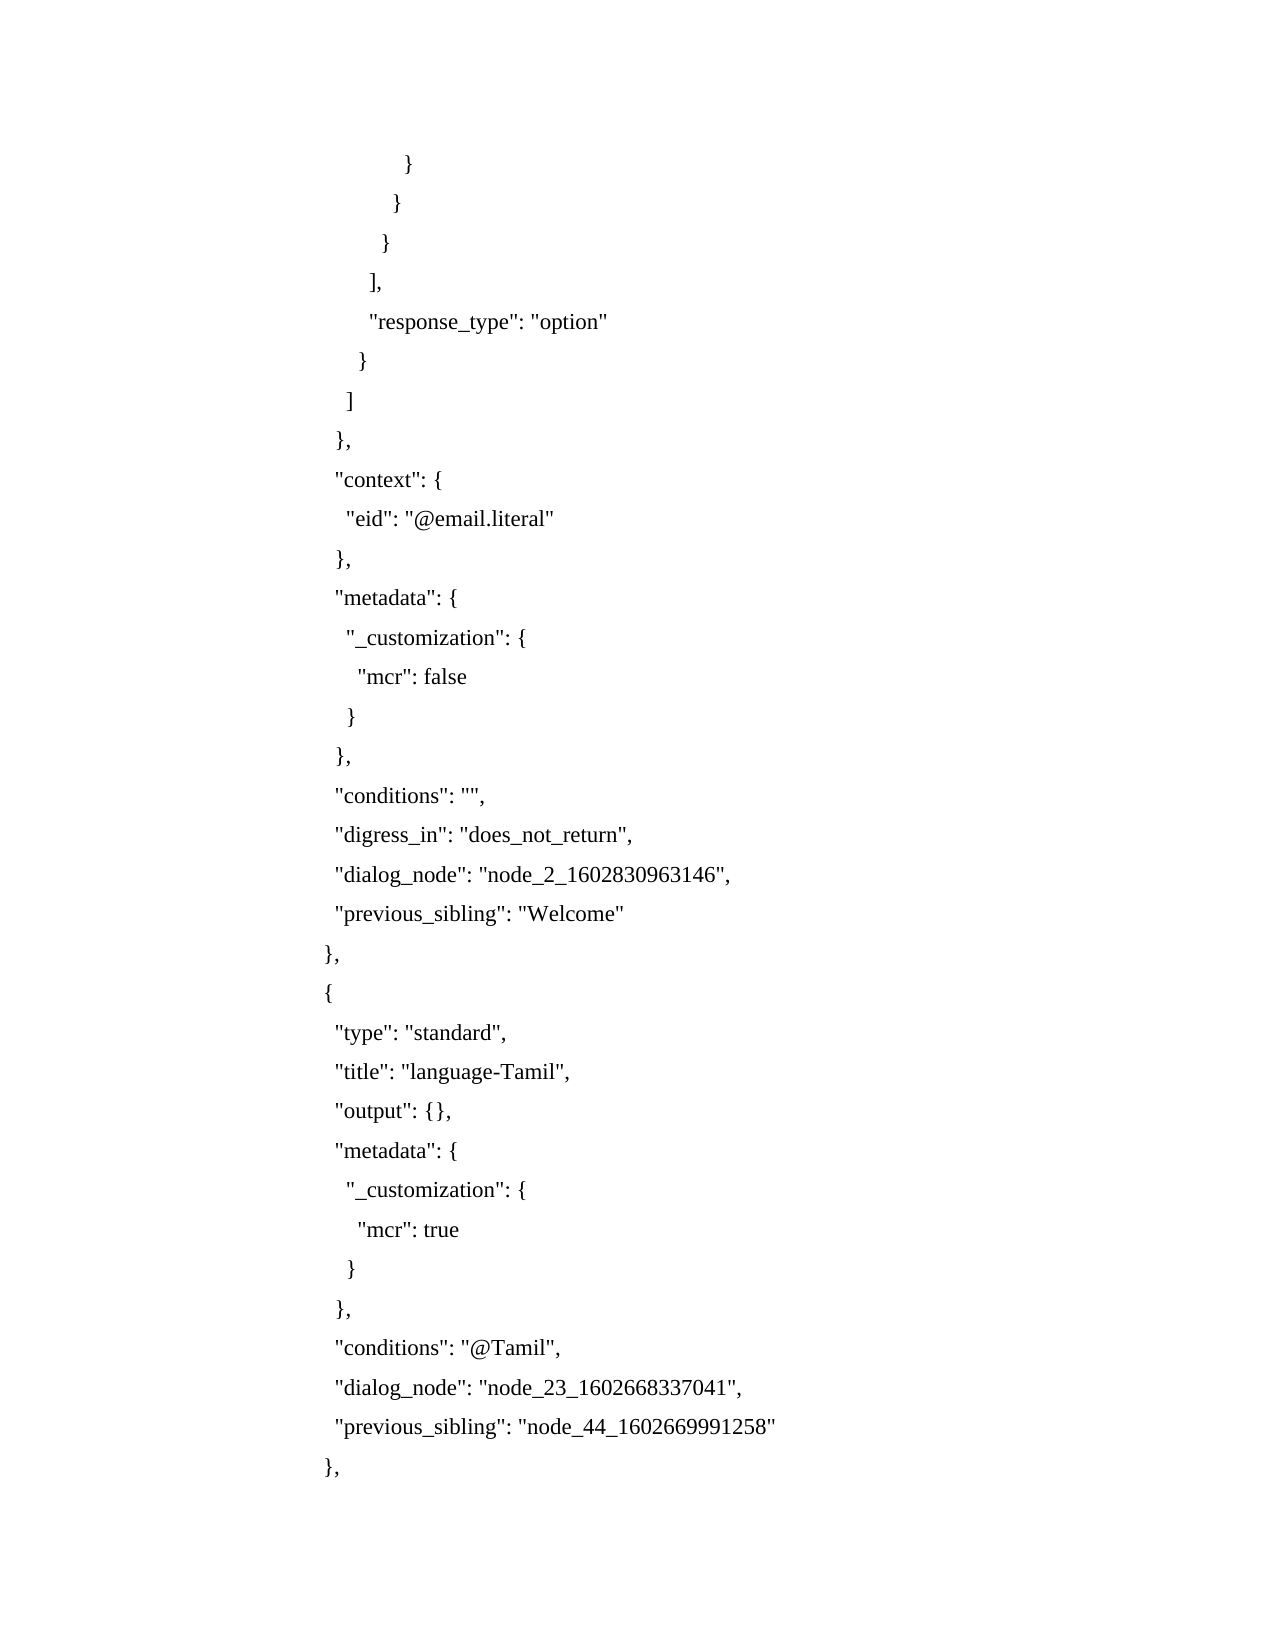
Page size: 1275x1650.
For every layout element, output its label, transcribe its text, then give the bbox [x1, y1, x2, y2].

list "eid": "@email.literal" [300, 505, 1125, 532]
list } [300, 189, 1125, 216]
list "mcr": false [300, 663, 1125, 689]
list "response_type": "option" [300, 308, 1125, 334]
list "conditions": "@Tamil", [300, 1334, 1125, 1361]
list }, [300, 1295, 1125, 1321]
list "previous_sibling": "Welcome" [300, 900, 1125, 926]
list }, [300, 1453, 1125, 1479]
list ], [300, 268, 1125, 295]
list "previous_sibling": "node_44_1602669991258" [300, 1413, 1125, 1440]
list "mcr": true [300, 1216, 1125, 1242]
list } [300, 229, 1125, 255]
list "conditions": "", [300, 782, 1125, 808]
list "_customization": { [300, 624, 1125, 650]
list }, [300, 426, 1125, 453]
list } [300, 150, 1125, 176]
list } [300, 1255, 1125, 1282]
list "digress_in": "does_not_return", [300, 821, 1125, 847]
list "_customization": { [300, 1176, 1125, 1203]
list "dialog_node": "node_2_1602830963146", [300, 861, 1125, 887]
list } [300, 347, 1125, 374]
list "output": {}, [300, 1097, 1125, 1124]
list "type": "standard", [300, 1018, 1125, 1045]
list }, [300, 545, 1125, 571]
list }, [300, 742, 1125, 768]
list ] [300, 387, 1125, 413]
list "dialog_node": "node_23_1602668337041", [300, 1374, 1125, 1400]
list { [300, 979, 1125, 1005]
list } [300, 703, 1125, 729]
list "metadata": { [300, 1137, 1125, 1163]
list "title": "language-Tamil", [300, 1058, 1125, 1084]
list }, [300, 939, 1125, 966]
list "metadata": { [300, 584, 1125, 611]
list "context": { [300, 466, 1125, 492]
